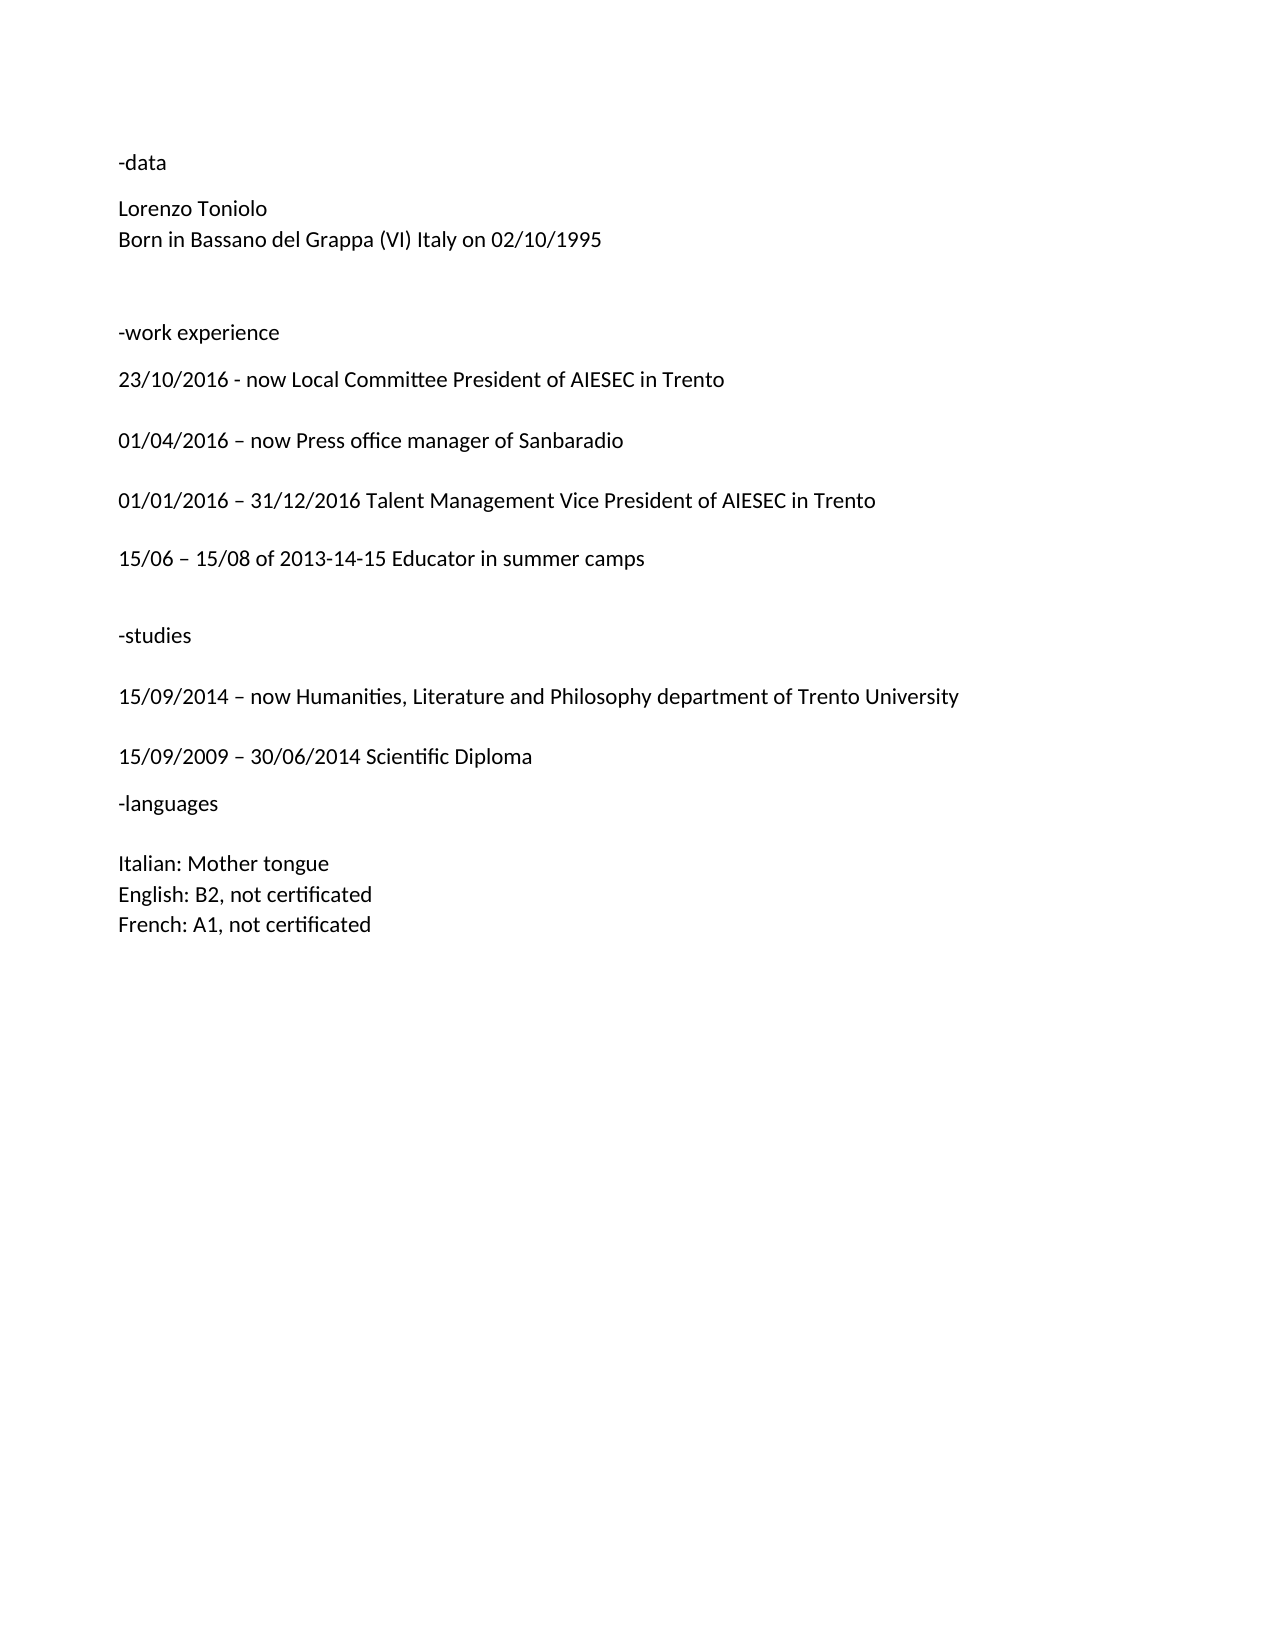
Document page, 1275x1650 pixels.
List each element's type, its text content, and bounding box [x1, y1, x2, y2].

text -languages Italian: Mother tongue English: B2, not certificated French: A1, not certificated [118, 789, 1157, 938]
text -studies 15/09/2014 – now Humanities, Literature and Philosophy department of Trento University 15/09/2009 – 30/06/2014 Scientific Diploma [118, 591, 1157, 770]
text Lorenzo Toniolo Born in Bassano del Grappa (VI) Italy on 02/10/1995 [118, 194, 1157, 253]
text 23/10/2016 - now Local Committee President of AIESEC in Trento 01/04/2016 – now Press office manager of Sanbaradio 01/01/2016 – 31/12/2016 Talent Management Vice President of AIESEC in Trento 15/06 – 15/08 of 2013-14-15 Educator in summer camps [118, 365, 1157, 572]
text -data [118, 148, 1157, 176]
text -work experience [118, 318, 1157, 346]
